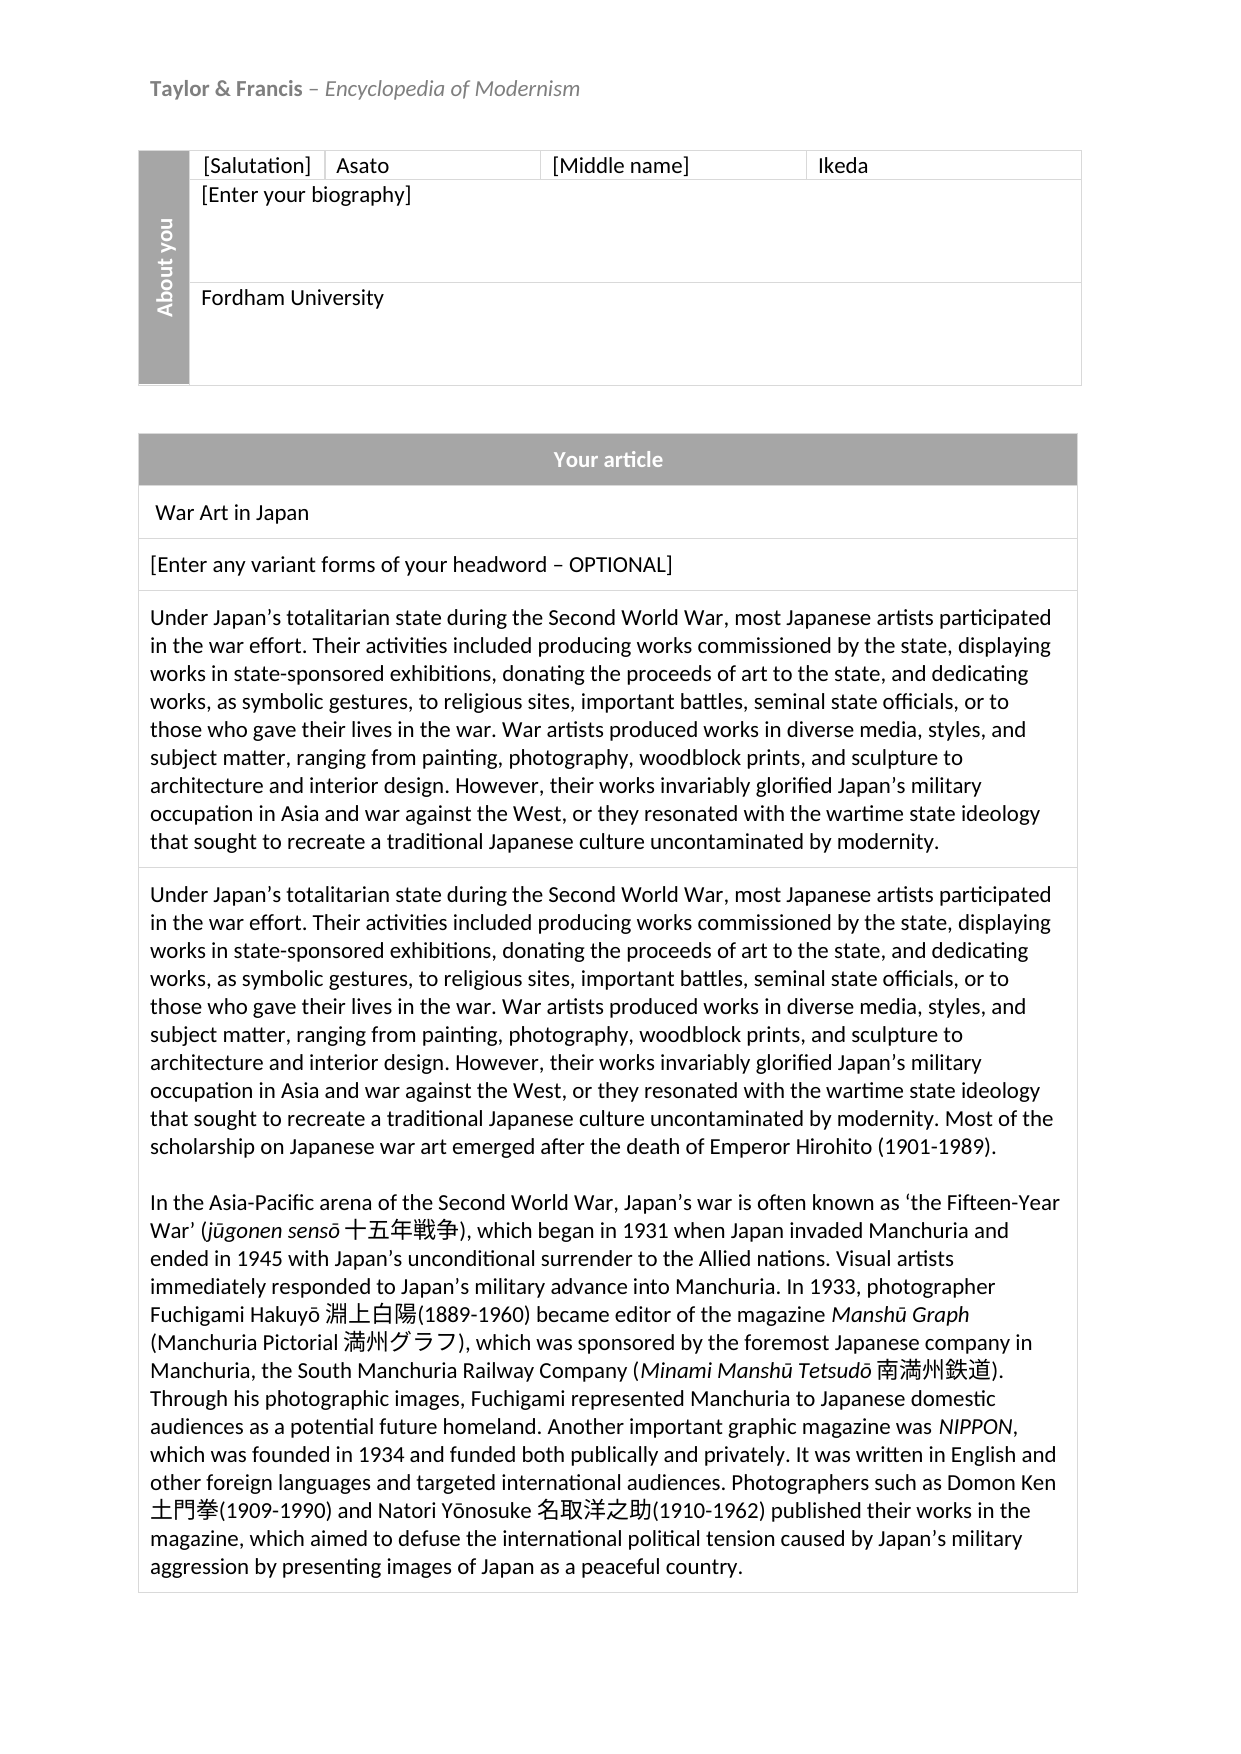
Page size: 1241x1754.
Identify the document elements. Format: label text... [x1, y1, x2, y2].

table_header Your article [139, 434, 1077, 485]
table_header About you [139, 151, 189, 384]
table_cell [139, 868, 1077, 1592]
